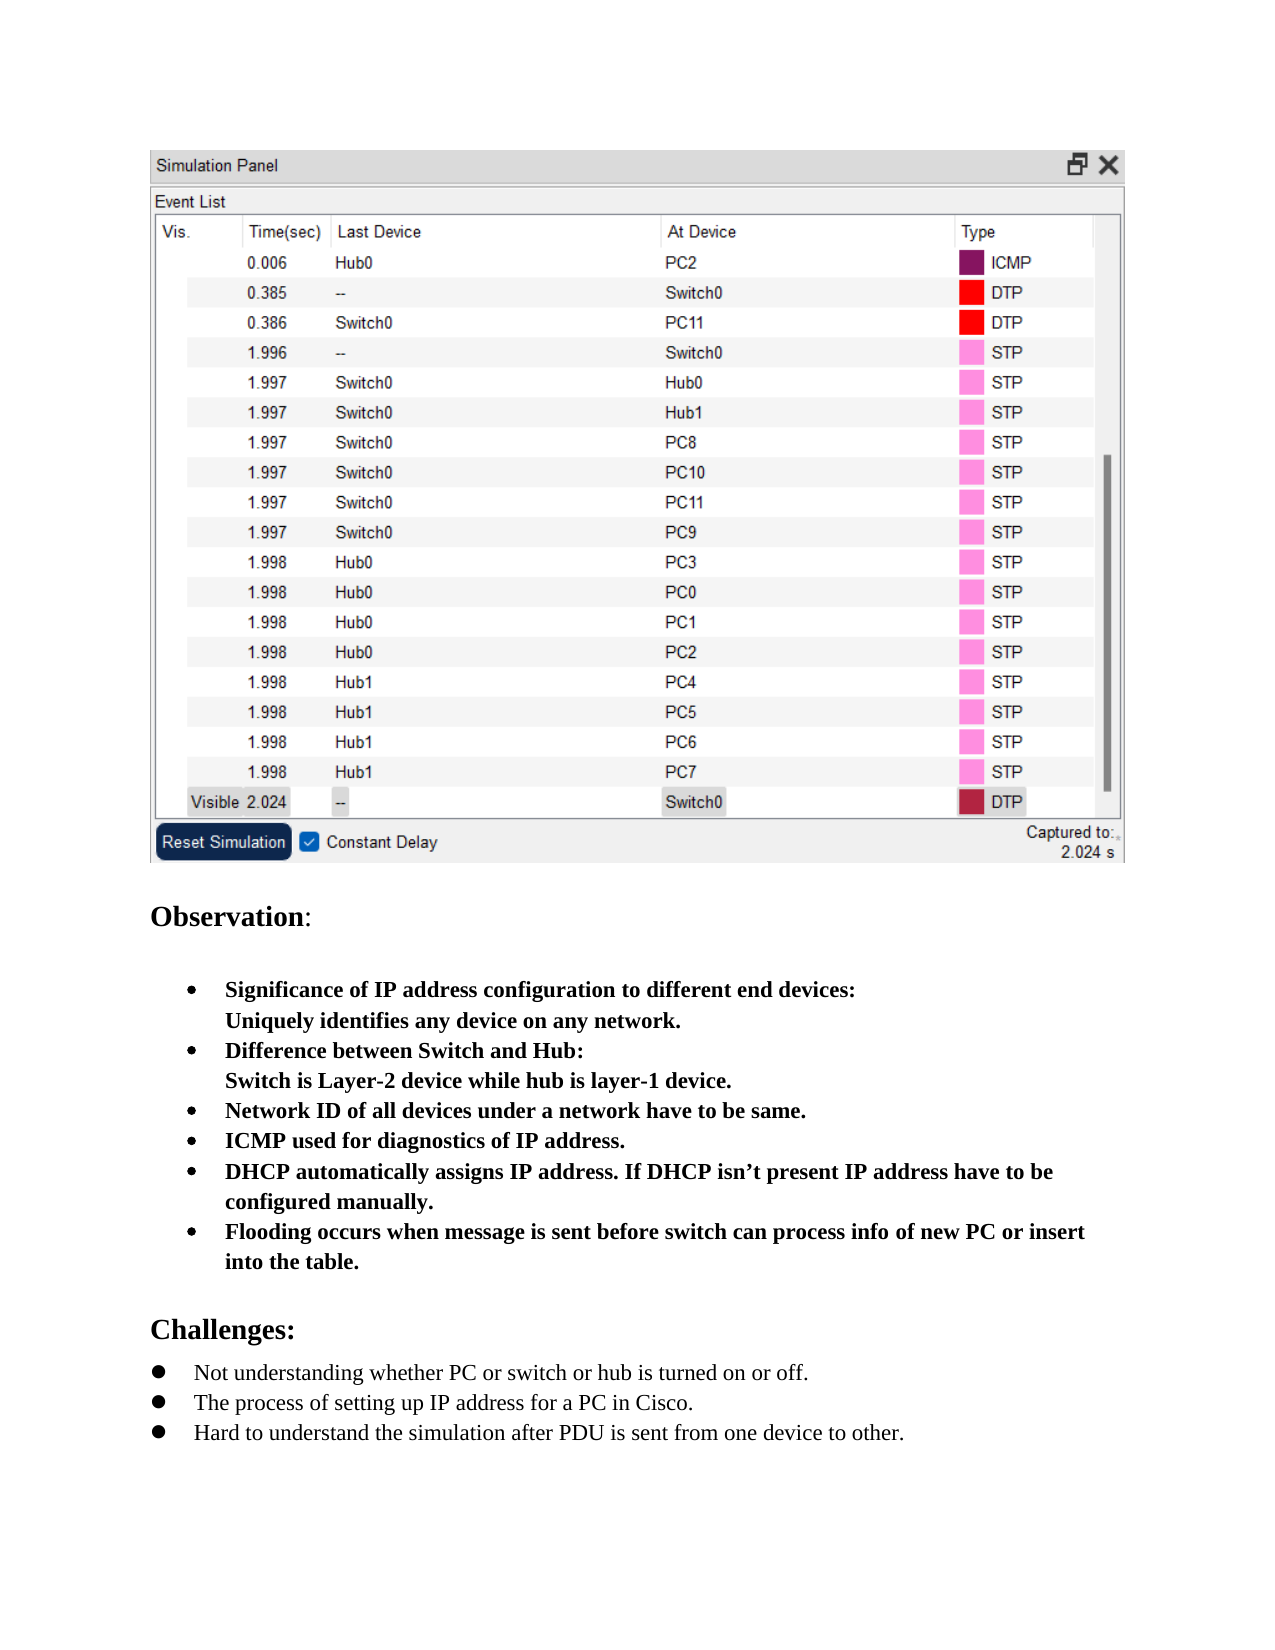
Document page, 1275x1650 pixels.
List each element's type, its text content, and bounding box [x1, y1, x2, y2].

list Difference between Switch and Hub: [187, 1037, 1125, 1063]
list Uniquely identifies any device on any network. [150, 1007, 1125, 1033]
list ICMP used for diagnostics of IP address. [187, 1127, 1125, 1154]
list Hard to understand the simulation after PDU is sent from one device to other. [150, 1419, 1125, 1446]
subtitle Observation: [150, 899, 1125, 933]
list Significance of IP address configuration to different end devices: [187, 976, 1125, 1003]
list DHCP automatically assigns IP address. If DHCP isn’t present IP address have to be configured manually. [187, 1158, 1125, 1214]
list Flooding occurs when message is sent before switch can process info of new PC or insert into the table. [187, 1218, 1125, 1275]
list Network ID of all devices under a network have to be same. [187, 1097, 1125, 1124]
picture [150, 150, 1125, 863]
list Switch is Layer-2 device while hub is layer-1 device. [187, 1067, 1125, 1093]
subtitle Challenges: [150, 1312, 1125, 1345]
list Not understanding whether PC or switch or hub is turned on or off. [150, 1359, 1125, 1385]
list The process of setting up IP address for a PC in Cisco. [150, 1389, 1125, 1415]
